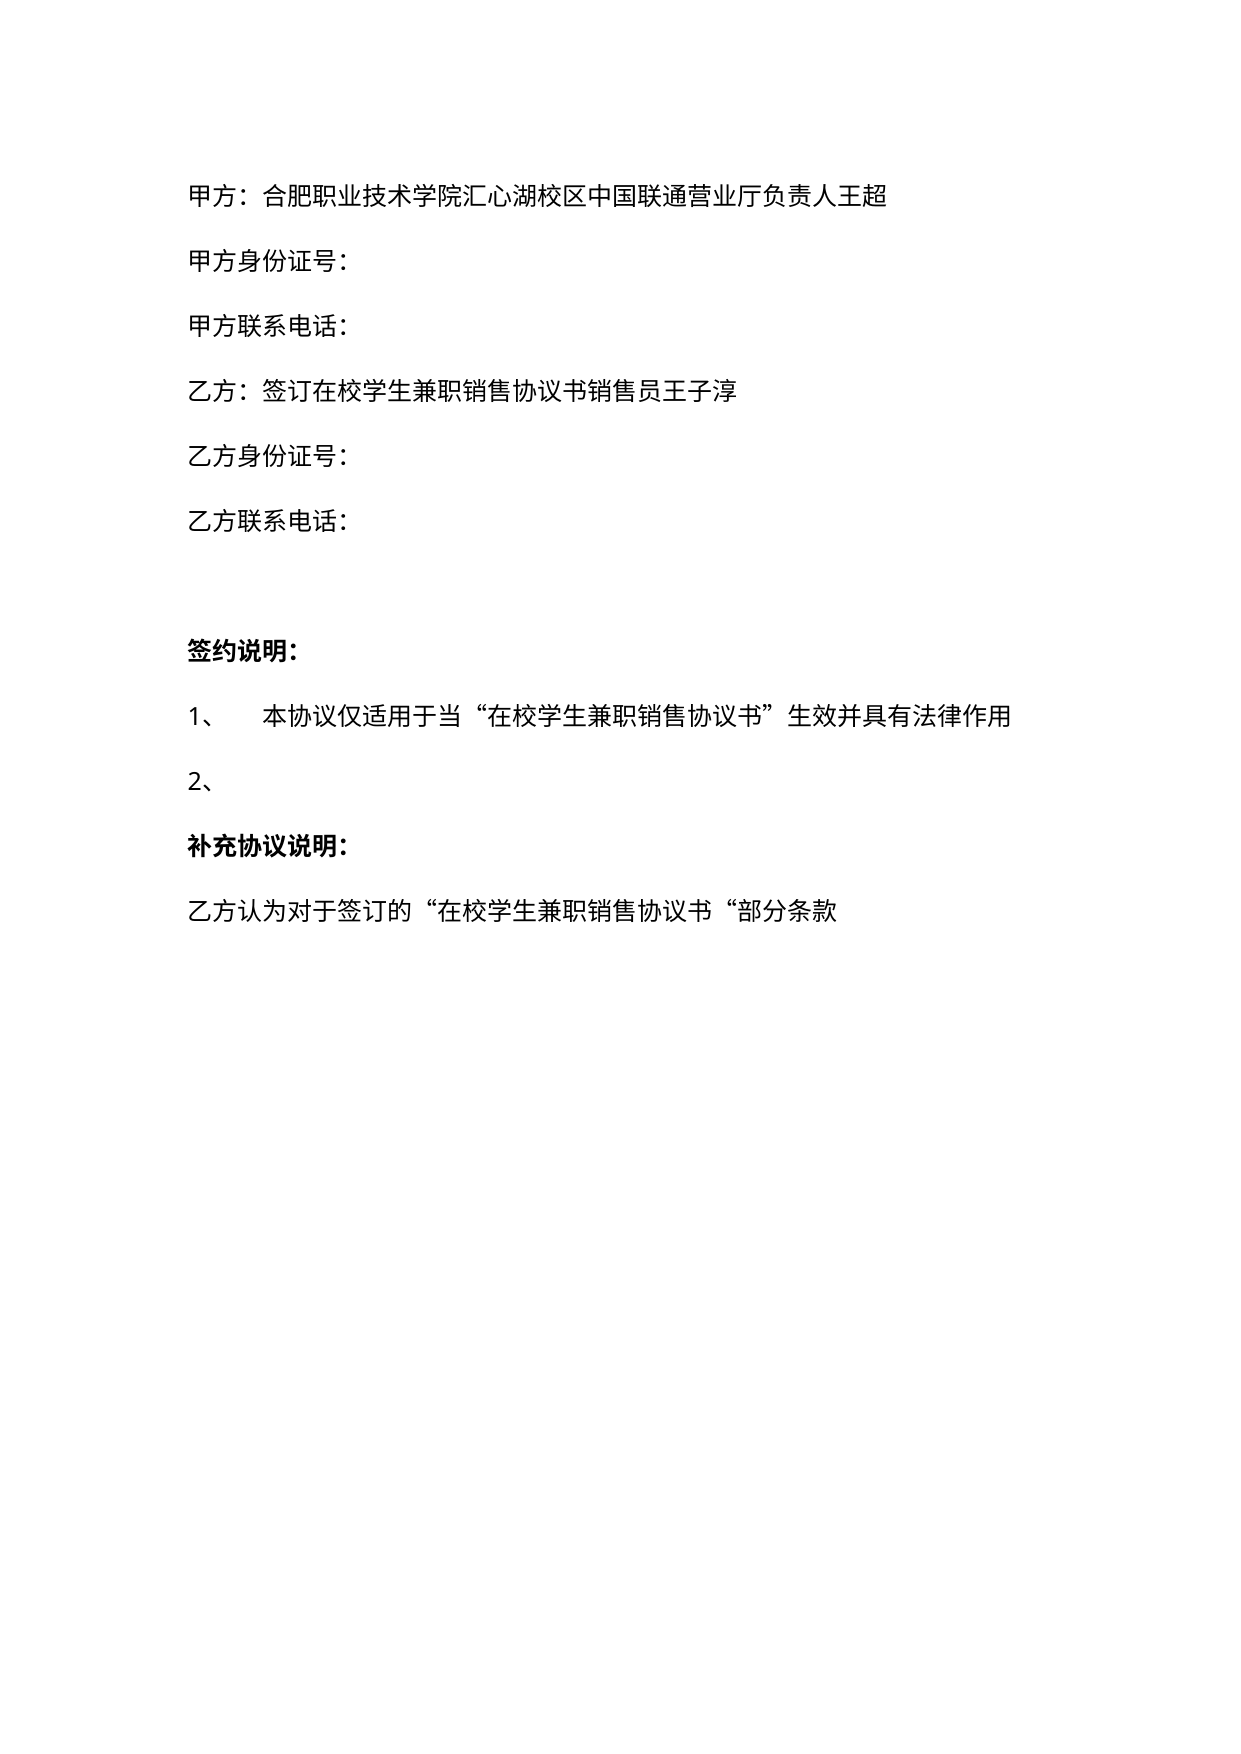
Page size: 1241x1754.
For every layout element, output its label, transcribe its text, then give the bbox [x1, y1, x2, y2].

text 乙方联系电话： [187, 487, 1053, 552]
text 乙方：签订在校学生兼职销售协议书销售员王子淳 [187, 357, 1053, 422]
text 甲方联系电话： [187, 292, 1053, 357]
text 补充协议说明： [187, 812, 1053, 877]
text 乙方认为对于签订的“在校学生兼职销售协议书“部分条款 [187, 877, 1053, 942]
text 乙方身份证号： [187, 422, 1053, 487]
text 签约说明： [187, 617, 1053, 682]
text 甲方身份证号： [187, 227, 1053, 292]
text 甲方：合肥职业技术学院汇心湖校区中国联通营业厅负责人王超 [187, 162, 1053, 227]
list 本协议仅适用于当“在校学生兼职销售协议书”生效并具有法律作用 [187, 682, 1053, 747]
